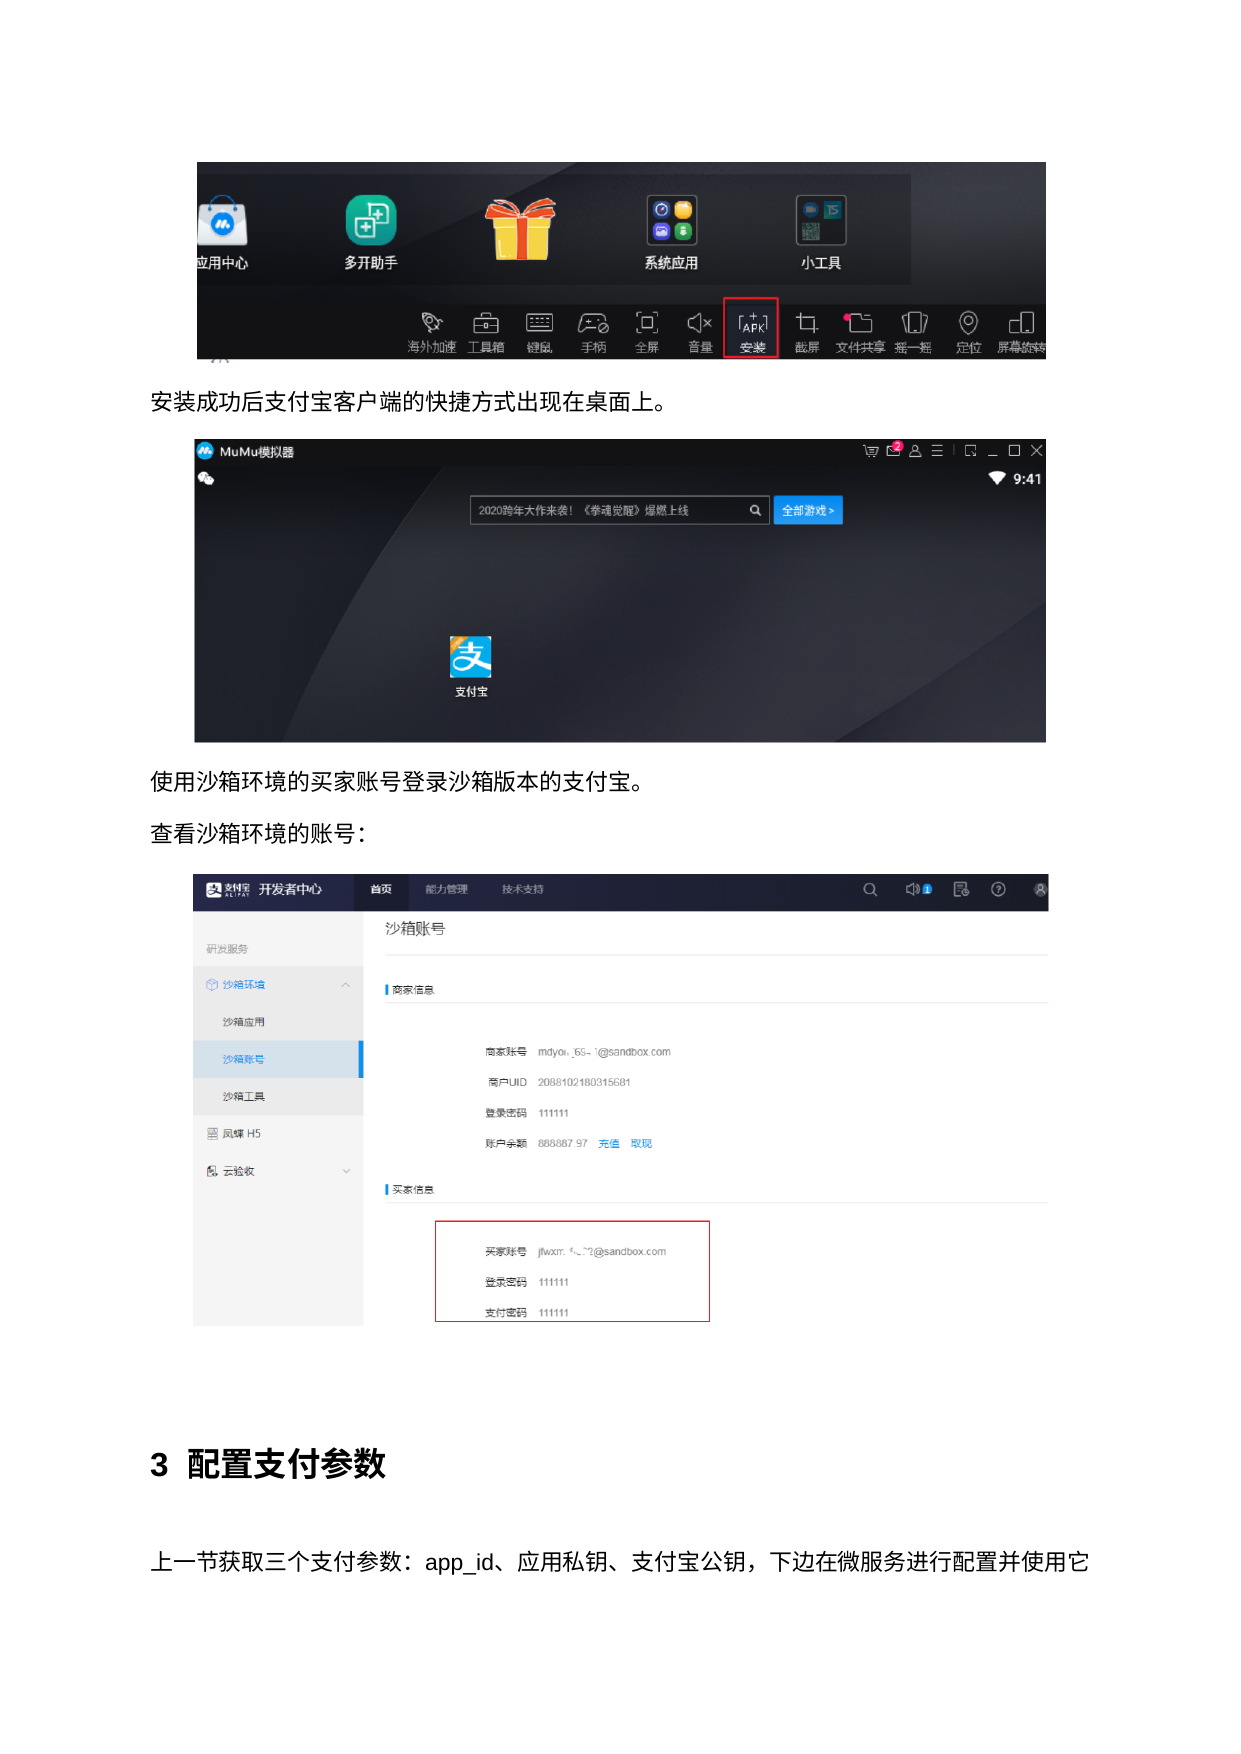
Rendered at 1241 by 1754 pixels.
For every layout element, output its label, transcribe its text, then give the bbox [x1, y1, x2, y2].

text 安装成功后支付宝客户端的快捷方式出现在桌面上。 [150, 384, 1090, 417]
picture [188, 436, 1052, 746]
text 查看沙箱环境的账号： [150, 816, 1090, 849]
picture [188, 150, 1052, 366]
text 使用沙箱环境的买家账号登录沙箱版本的支付宝。 [150, 763, 1090, 797]
picture [188, 867, 1052, 1328]
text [150, 1544, 1090, 1577]
